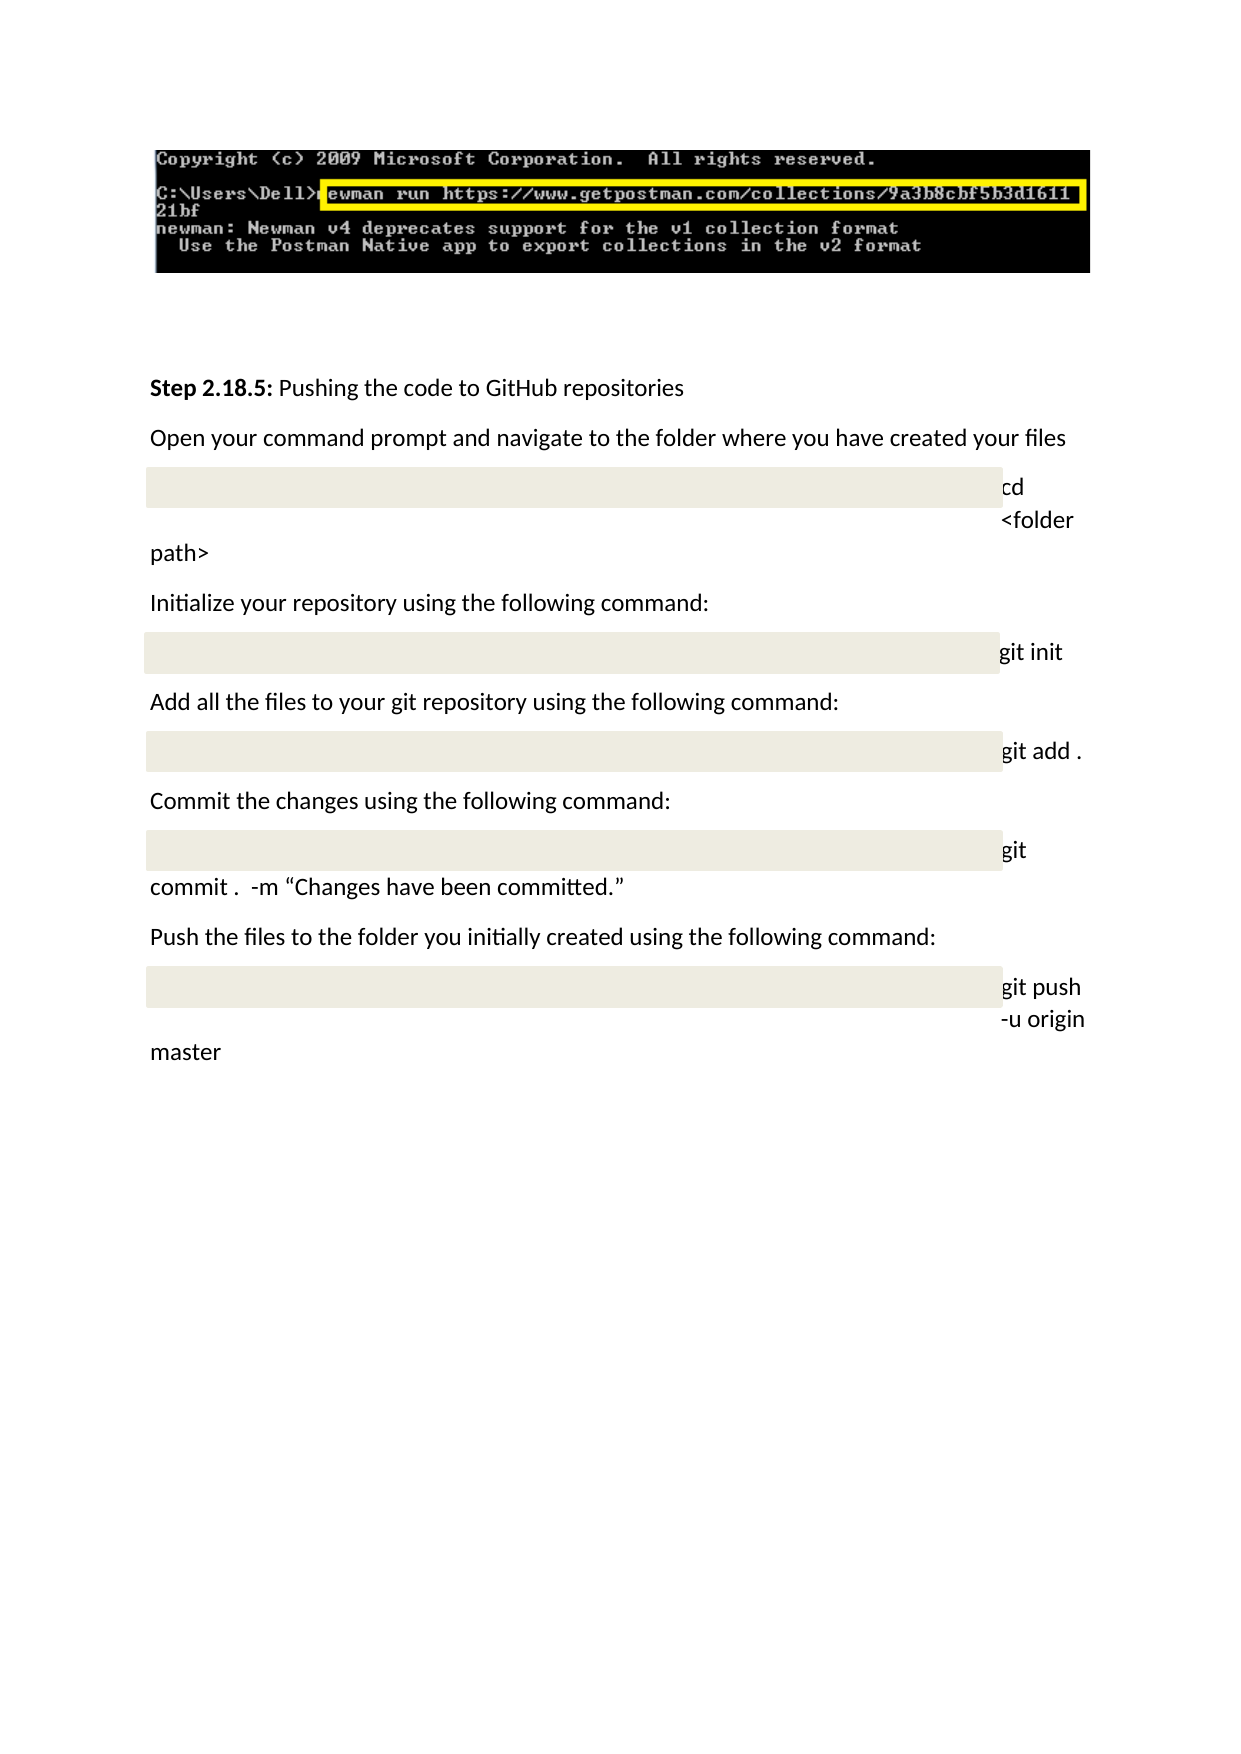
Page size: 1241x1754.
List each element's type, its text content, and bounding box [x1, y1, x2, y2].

picture [150, 150, 1091, 273]
text Initialize your repository using the following command: [150, 587, 1090, 617]
text git init [1000, 636, 1090, 667]
text Add all the files to your git repository using the following command: [150, 686, 1090, 716]
text Open your command prompt and navigate to the folder where you have created your files [150, 422, 1090, 452]
text git add . [1003, 735, 1090, 766]
text Step 2.18.5: Pushing the code to GitHub repositories [150, 372, 1090, 403]
text git commit . -m “Changes have been committed.” [150, 834, 1090, 902]
text git push -u origin master [150, 971, 1090, 1067]
text Commit the changes using the following command: [150, 785, 1090, 816]
text cd <folder path> [150, 471, 1090, 568]
text Push the files to the folder you initially created using the following command: [150, 921, 1090, 952]
